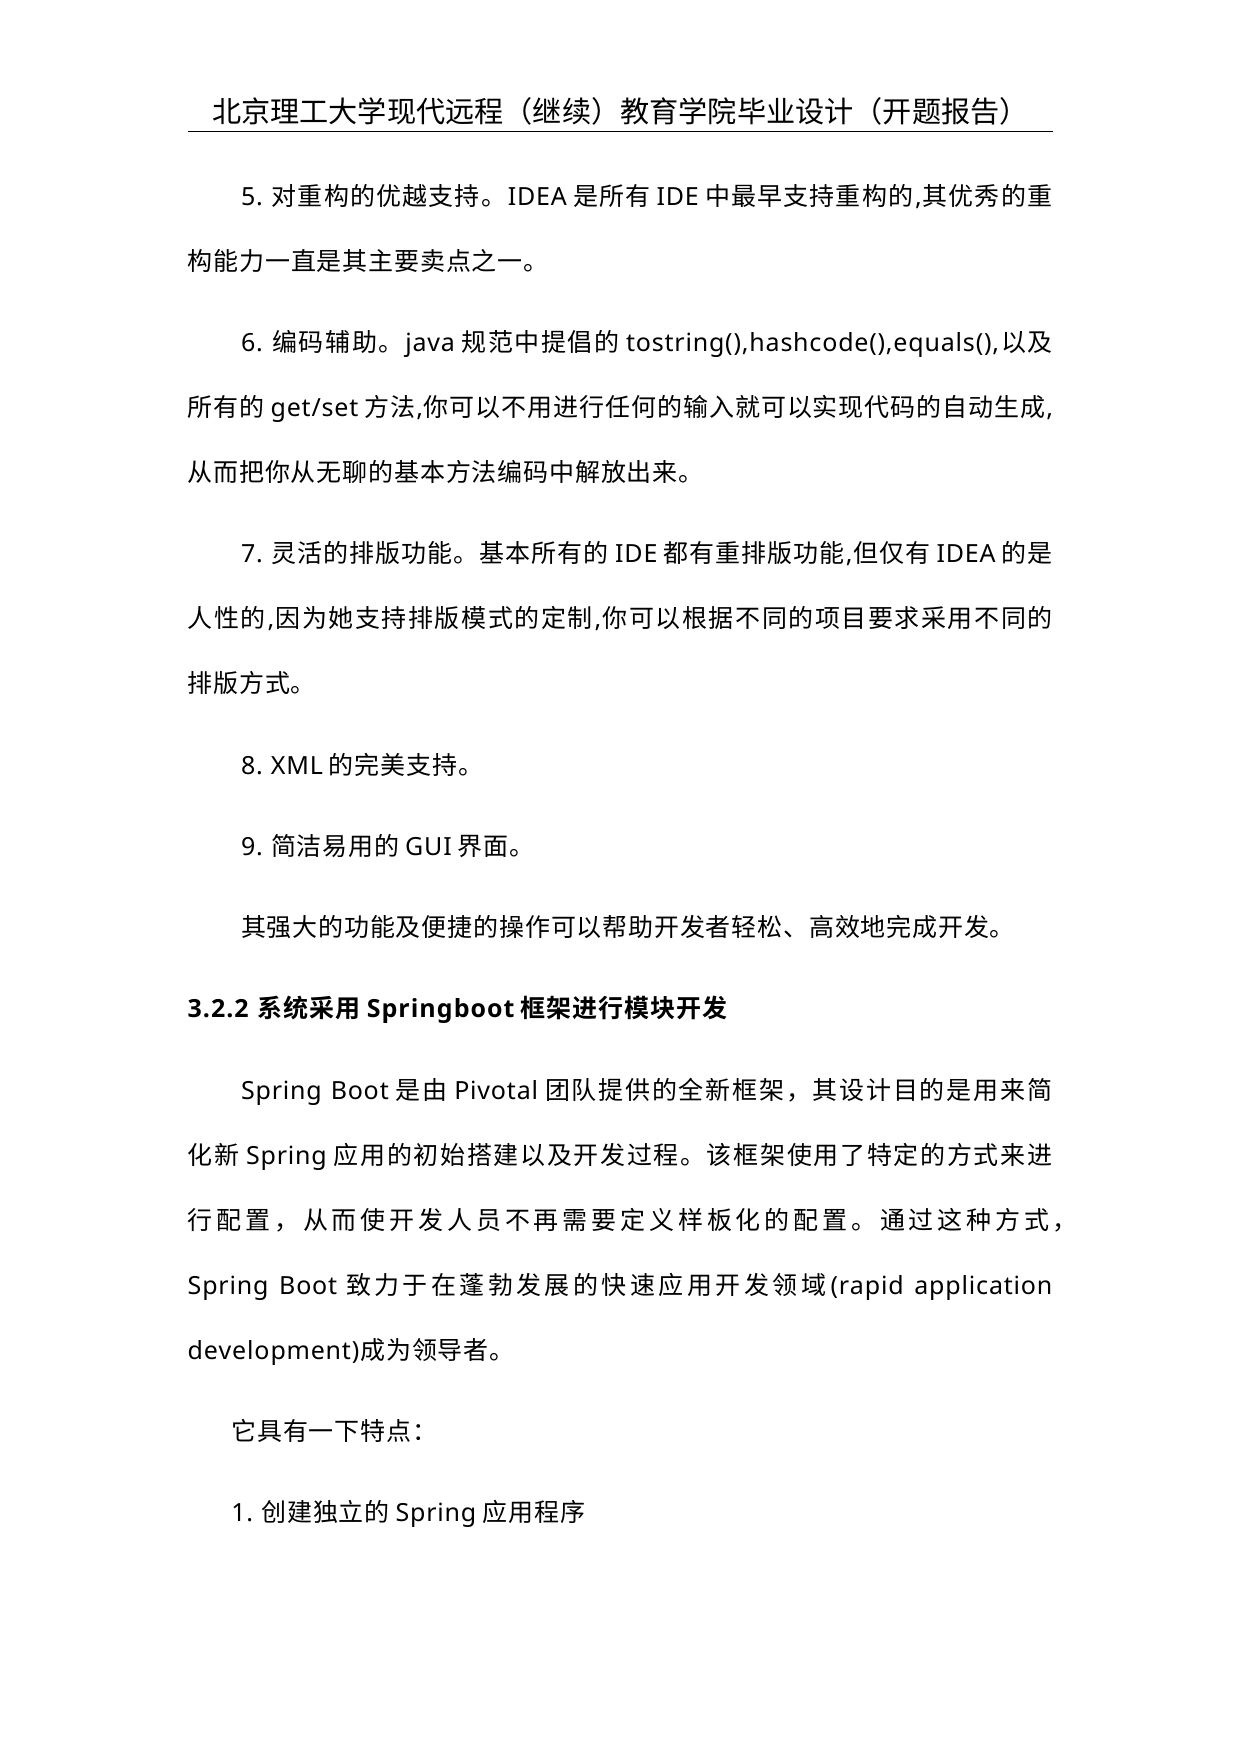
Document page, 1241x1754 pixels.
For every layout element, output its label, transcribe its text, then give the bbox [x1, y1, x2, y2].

text 9. 简洁易用的GUI界面。 [187, 812, 1053, 877]
text Spring Boot是由Pivotal团队提供的全新框架，其设计目的是用来简化新Spring应用的初始搭建以及开发过程。该框架使用了特定的方式来进行配置，从而使开发人员不再需要定义样板化的配置。通过这种方式，Spring Boot致力于在蓬勃发展的快速应用开发领域(rapid application development)成为领导者。 [187, 1056, 1053, 1381]
text 6. 编码辅助。java规范中提倡的tostring(),hashcode(),equals(),以及所有的get/set方法,你可以不用进行任何的输入就可以实现代码的自动生成,从而把你从无聊的基本方法编码中解放出来。 [187, 308, 1053, 503]
text 1. 创建独立的Spring应用程序 [187, 1478, 1053, 1543]
text 7. 灵活的排版功能。基本所有的IDE都有重排版功能,但仅有IDEA的是人性的,因为她支持排版模式的定制,你可以根据不同的项目要求采用不同的排版方式。 [187, 519, 1053, 714]
subtitle 3.2.2 系统采用Springboot框架进行模块开发 [187, 974, 1053, 1039]
text 它具有一下特点： [187, 1397, 1053, 1462]
text 8. XML的完美支持。 [187, 731, 1053, 796]
text 其强大的功能及便捷的操作可以帮助开发者轻松、高效地完成开发。 [187, 893, 1053, 958]
text 5. 对重构的优越支持。IDEA是所有IDE中最早支持重构的,其优秀的重构能力一直是其主要卖点之一。 [187, 162, 1053, 292]
